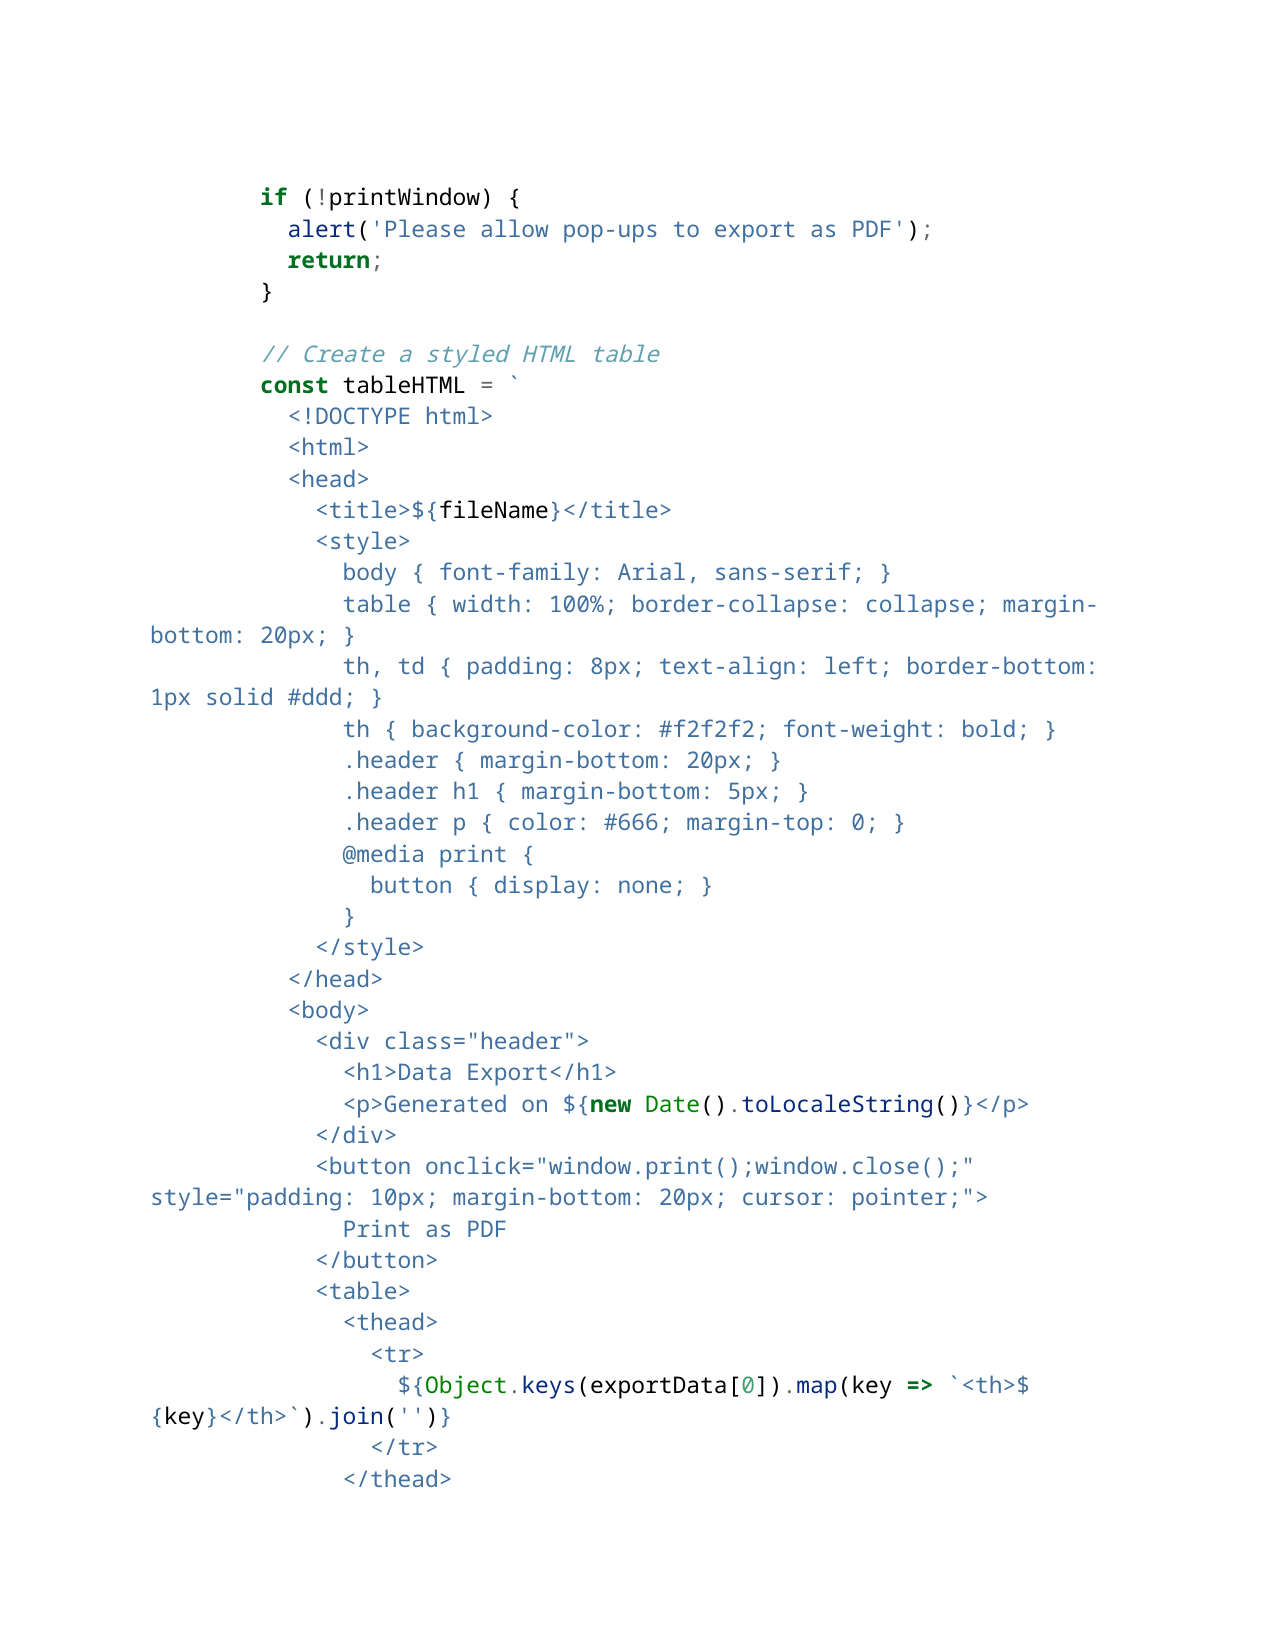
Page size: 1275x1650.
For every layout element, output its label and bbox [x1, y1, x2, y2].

text [150, 150, 1125, 1494]
